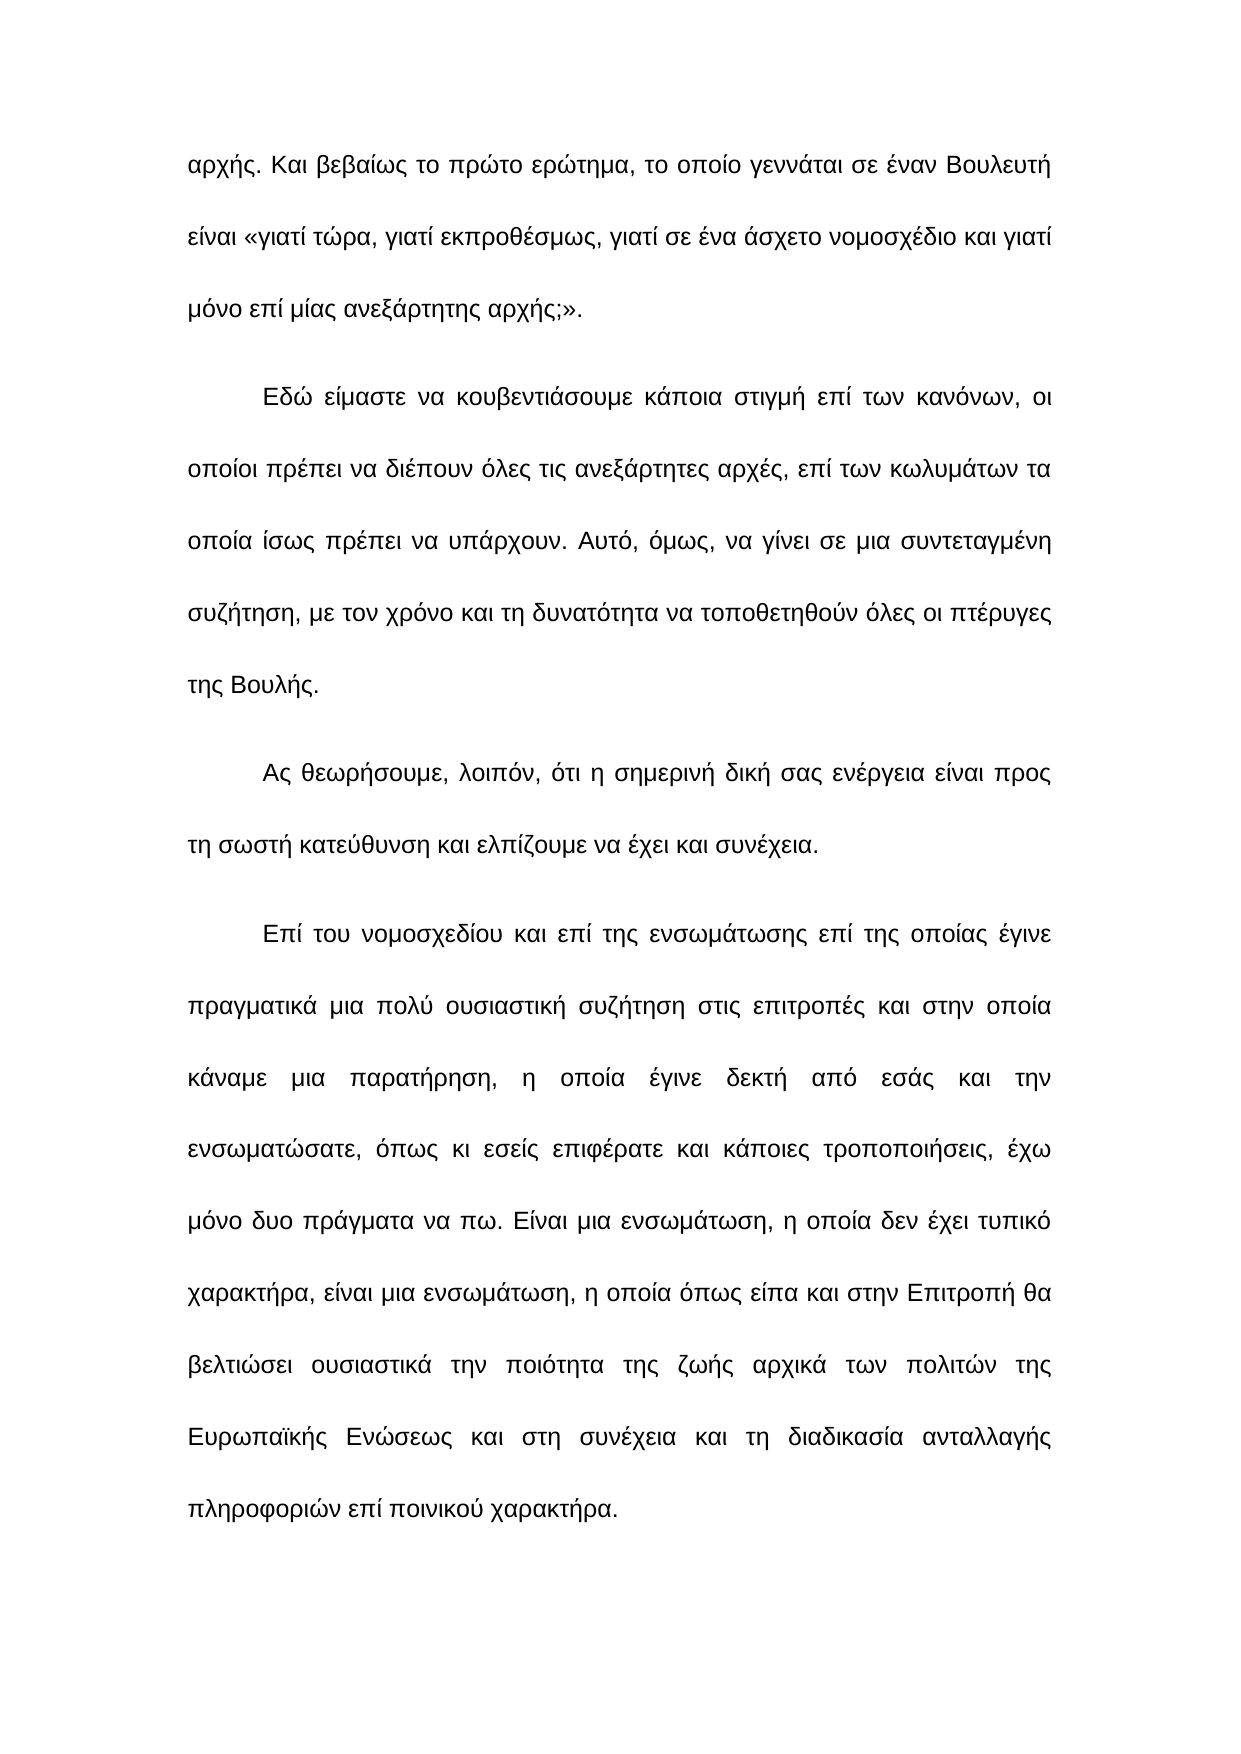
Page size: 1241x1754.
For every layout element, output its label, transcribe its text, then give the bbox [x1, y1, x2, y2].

text Εδώ είμαστε να κουβεντιάσουμε κάποια στιγμή επί των κανόνων, οι οποίοι πρέπει να διέπουν όλες τις ανεξάρτητες αρχές, επί των κωλυμάτων τα οποία ίσως πρέπει να υπάρχουν. Αυτό, όμως, να γίνει σε μια συντεταγμένη συζήτηση, με τον χρόνο και τη δυνατότητα να τοποθετηθούν όλες οι πτέρυγες της Βουλής. [187, 382, 1053, 698]
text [187, 150, 1053, 322]
text Επί του νομοσχεδίου και επί της ενσωμάτωσης επί της οποίας έγινε πραγματικά μια πολύ ουσιαστική συζήτηση στις επιτροπές και στην οποία κάναμε μια παρατήρηση, η οποία έγινε δεκτή από εσάς και την ενσωματώσατε, όπως κι εσείς επιφέρατε και κάποιες τροποποιήσεις, έχω μόνο δυο πράγματα να πω. Είναι μια ενσωμάτωση, η οποία δεν έχει τυπικό χαρακτήρα, είναι μια ενσωμάτωση, η οποία όπως είπα και στην Επιτροπή θα βελτιώσει ουσιαστικά την ποιότητα της ζωής αρχικά των πολιτών της Ευρωπαϊκής Ενώσεως και στη συνέχεια και τη διαδικασία ανταλλαγής πληροφοριών επί ποινικού χαρακτήρα. [187, 919, 1053, 1522]
text Ας θεωρήσουμε, λοιπόν, ότι η σημερινή δική σας ενέργεια είναι προς τη σωστή κατεύθυνση και ελπίζουμε να έχει και συνέχεια. [187, 758, 1053, 859]
